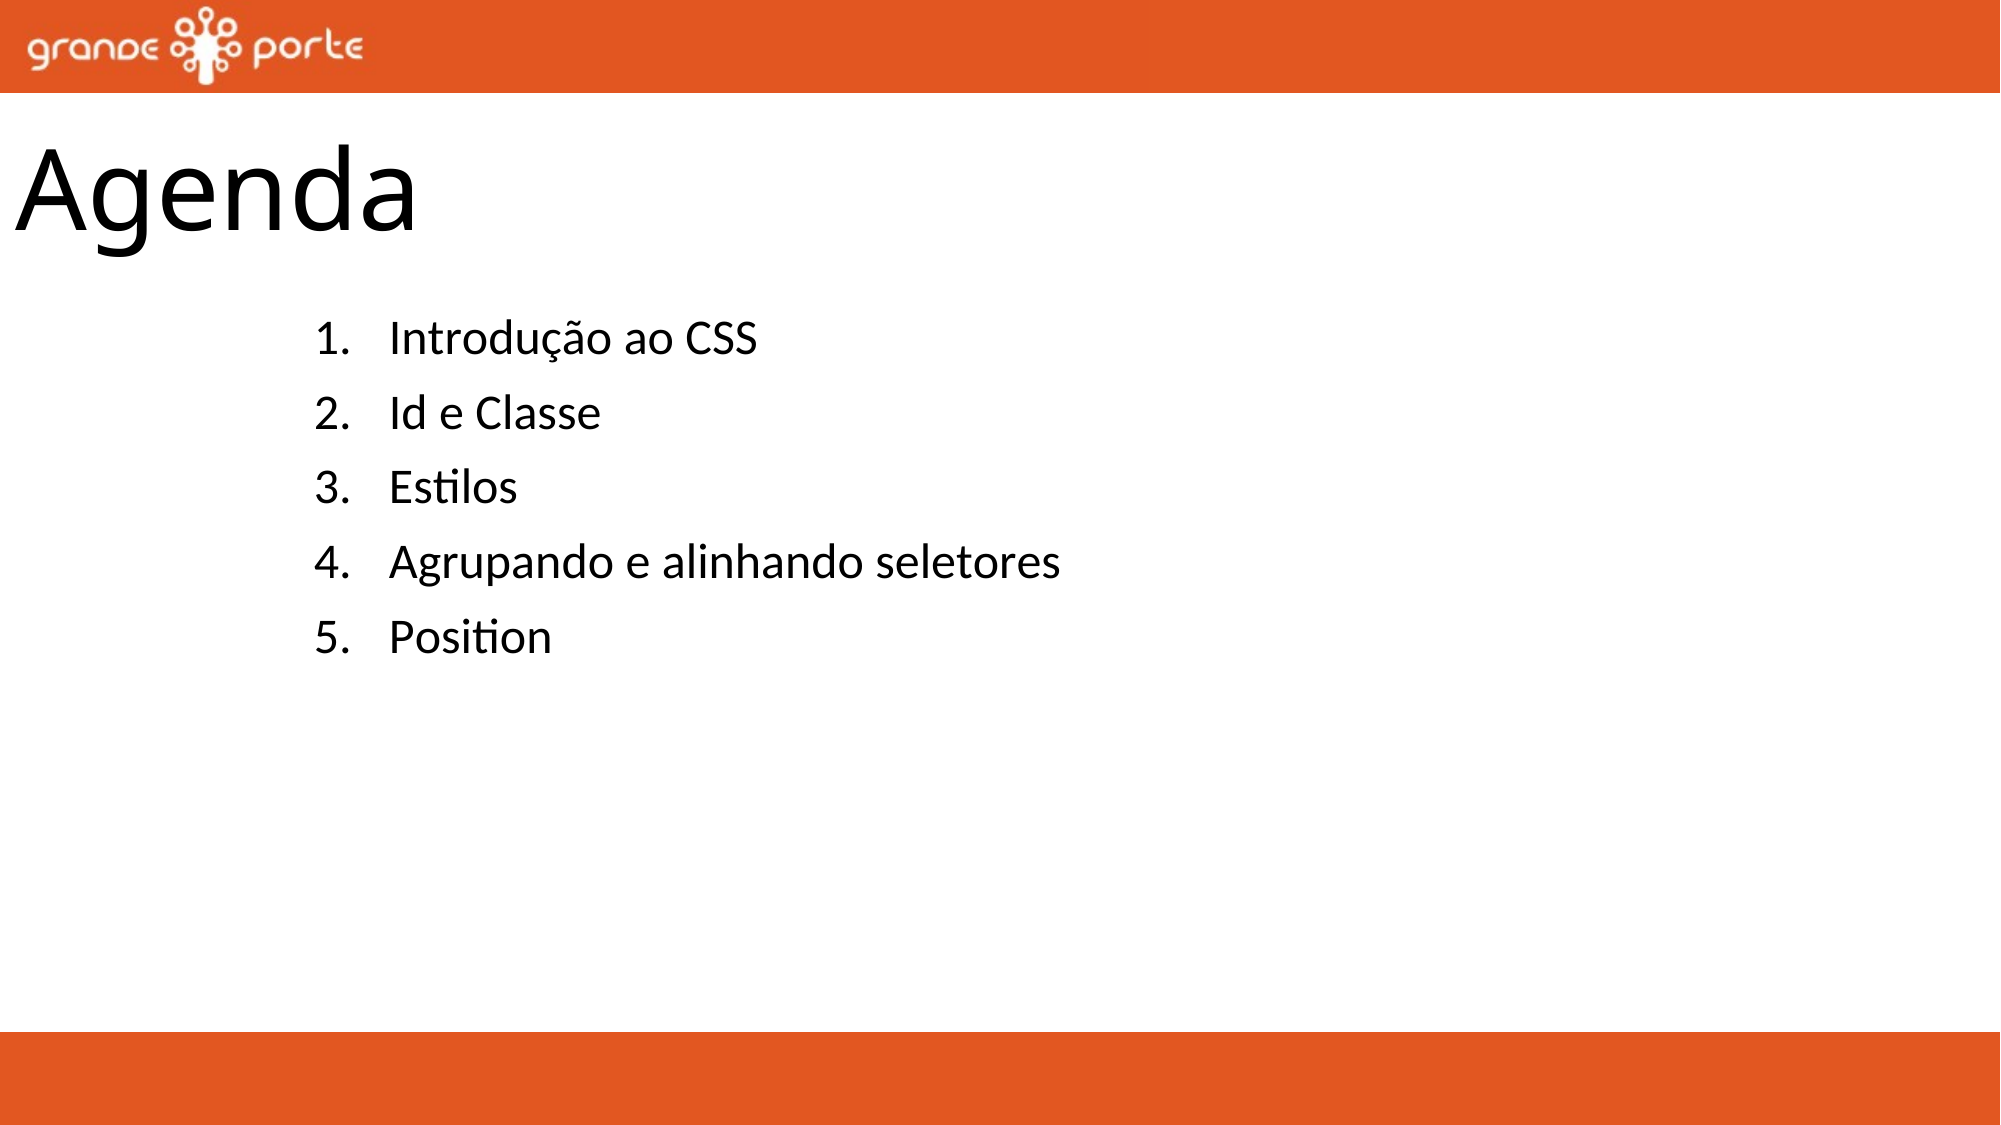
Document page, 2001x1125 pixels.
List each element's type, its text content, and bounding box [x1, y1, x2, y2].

list Id e Classe [314, 381, 1958, 442]
list Position [314, 605, 1958, 666]
list Introdução ao CSS [314, 306, 1958, 367]
picture [0, 0, 2000, 93]
list Estilos [314, 455, 1958, 516]
text Agenda [15, 131, 1958, 256]
list Agrupando e alinhando seletores [314, 530, 1958, 591]
picture [0, 1032, 2000, 1125]
